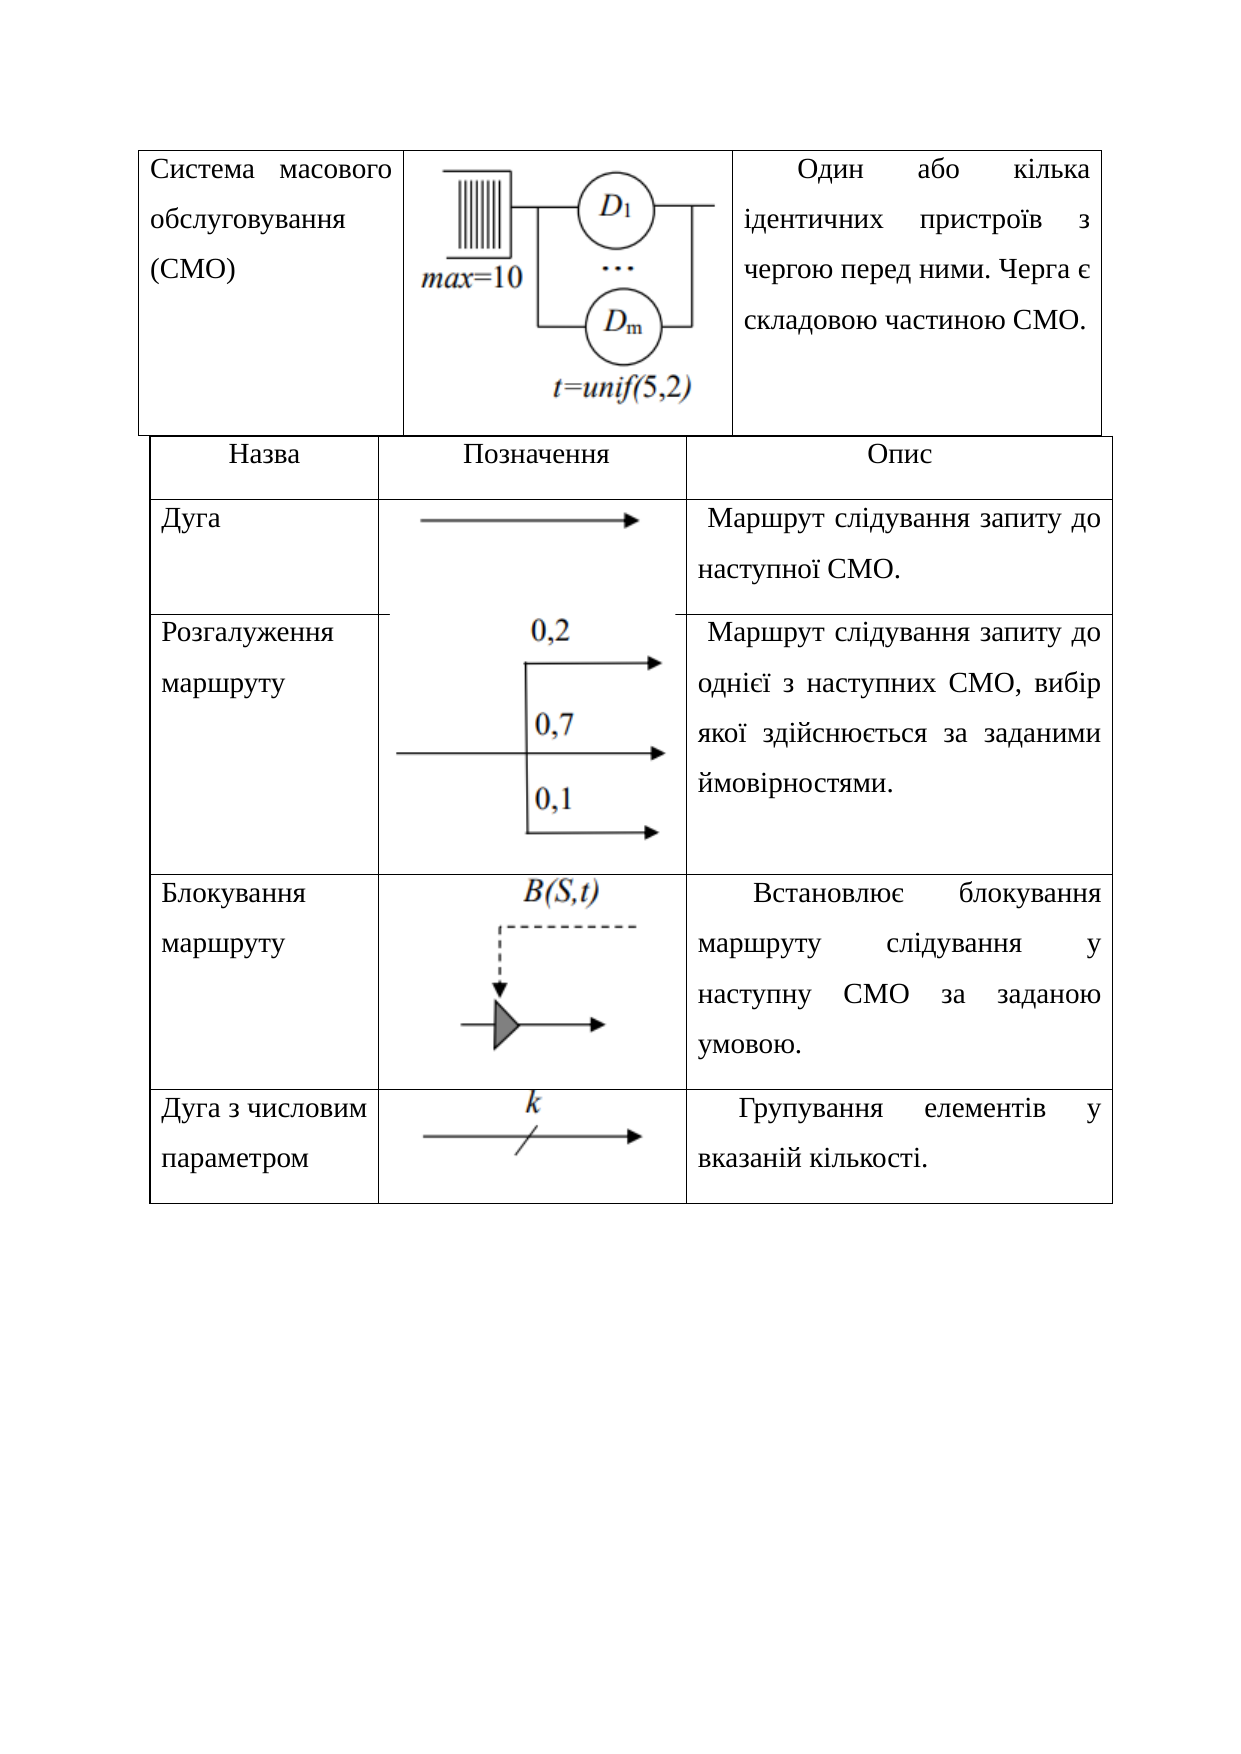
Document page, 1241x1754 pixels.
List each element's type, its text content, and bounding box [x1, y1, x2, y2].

picture [403, 1090, 662, 1162]
picture [408, 500, 657, 537]
table_cell Один або кілька ідентичних пристроїв з чергою перед ними. Черга є складовою частиною СМО. [733, 151, 1101, 434]
table_header Назва [151, 437, 378, 499]
table_cell Блокування маршруту [151, 875, 378, 1089]
picture [389, 614, 676, 845]
table_header Опис [687, 437, 1112, 499]
table_cell Розгалуження маршруту [151, 615, 378, 874]
table_cell [379, 1090, 686, 1203]
table_cell [379, 615, 686, 874]
table_cell [379, 500, 686, 613]
table_cell Маршрут слідування запиту до наступної СМО. [687, 500, 1112, 613]
table_header Позначення [379, 437, 686, 499]
picture [414, 151, 721, 406]
table_cell Система масового обслуговування (СМО) [139, 151, 403, 434]
table_cell Дуга [151, 500, 378, 613]
picture [420, 875, 645, 1055]
table_cell Дуга з числовим параметром [151, 1090, 378, 1203]
table_cell Групування елементів у вказаній кількості. [687, 1090, 1112, 1203]
table_cell [379, 875, 686, 1089]
table_cell Встановлює блокування маршруту слідування у наступну СМО за заданою умовою. [687, 875, 1112, 1089]
table_cell Маршрут слідування запиту до однієї з наступних СМО, вибір якої здійснюється за заданими ймовірностями. [687, 615, 1112, 874]
table_cell [404, 151, 732, 434]
